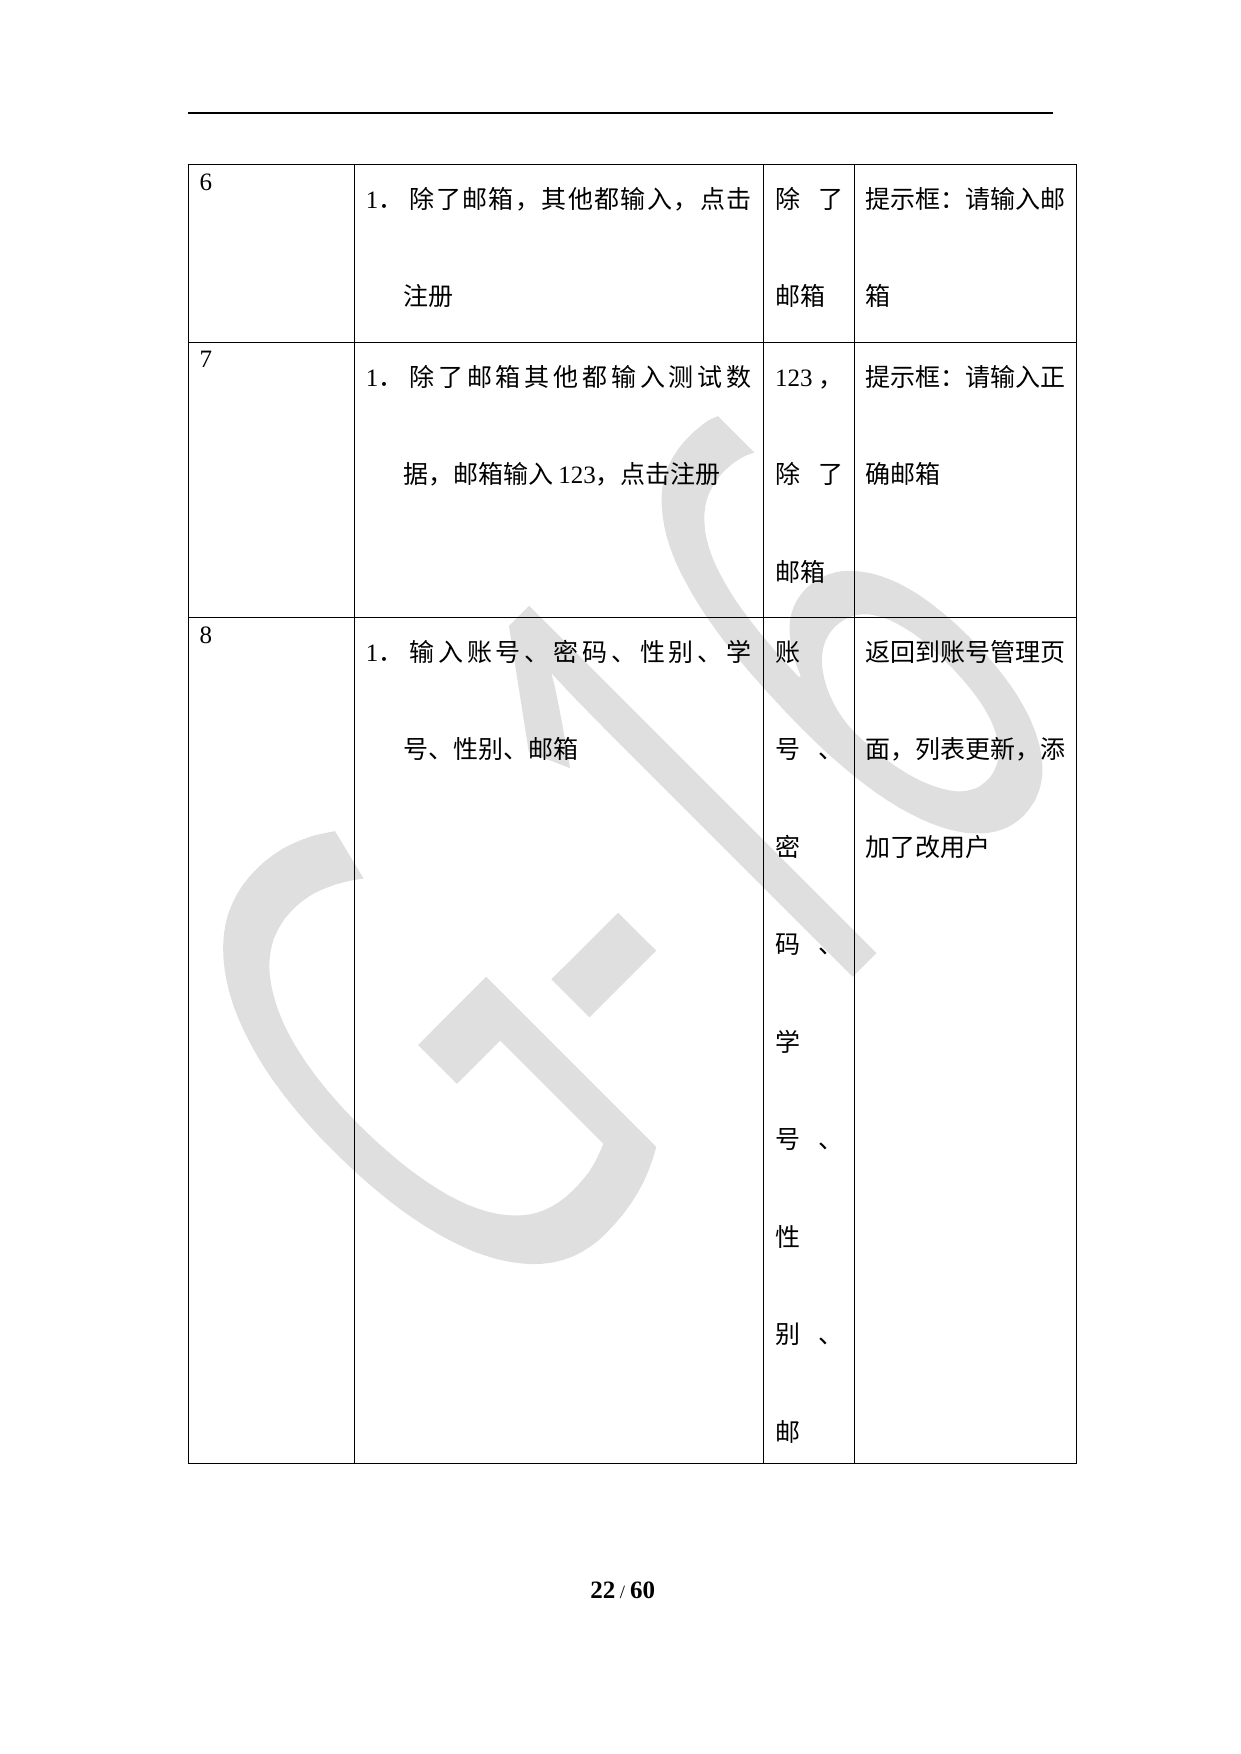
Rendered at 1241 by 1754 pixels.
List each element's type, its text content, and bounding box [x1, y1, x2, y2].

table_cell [855, 618, 1076, 1463]
table_cell 账号、密码、学号、性别、邮箱、 [764, 618, 854, 1463]
table_cell 除了邮箱，其他都输入，点击注册 [355, 165, 763, 342]
table_cell 7 [189, 343, 354, 617]
table_cell 8 [189, 618, 354, 1463]
table_cell 除了邮箱 [764, 165, 854, 342]
table_cell 123，除了邮箱 [764, 343, 854, 617]
table_cell 除了邮箱其他都输入测试数据，邮箱输入123，点击注册 [355, 343, 763, 617]
table_cell 输入账号、密码、性别、学号、性别、邮箱 [355, 618, 763, 1463]
table_cell 6 [189, 165, 354, 342]
table_cell 提示框：请输入邮箱 [855, 165, 1076, 342]
table_cell 提示框：请输入正确邮箱 [855, 343, 1076, 617]
